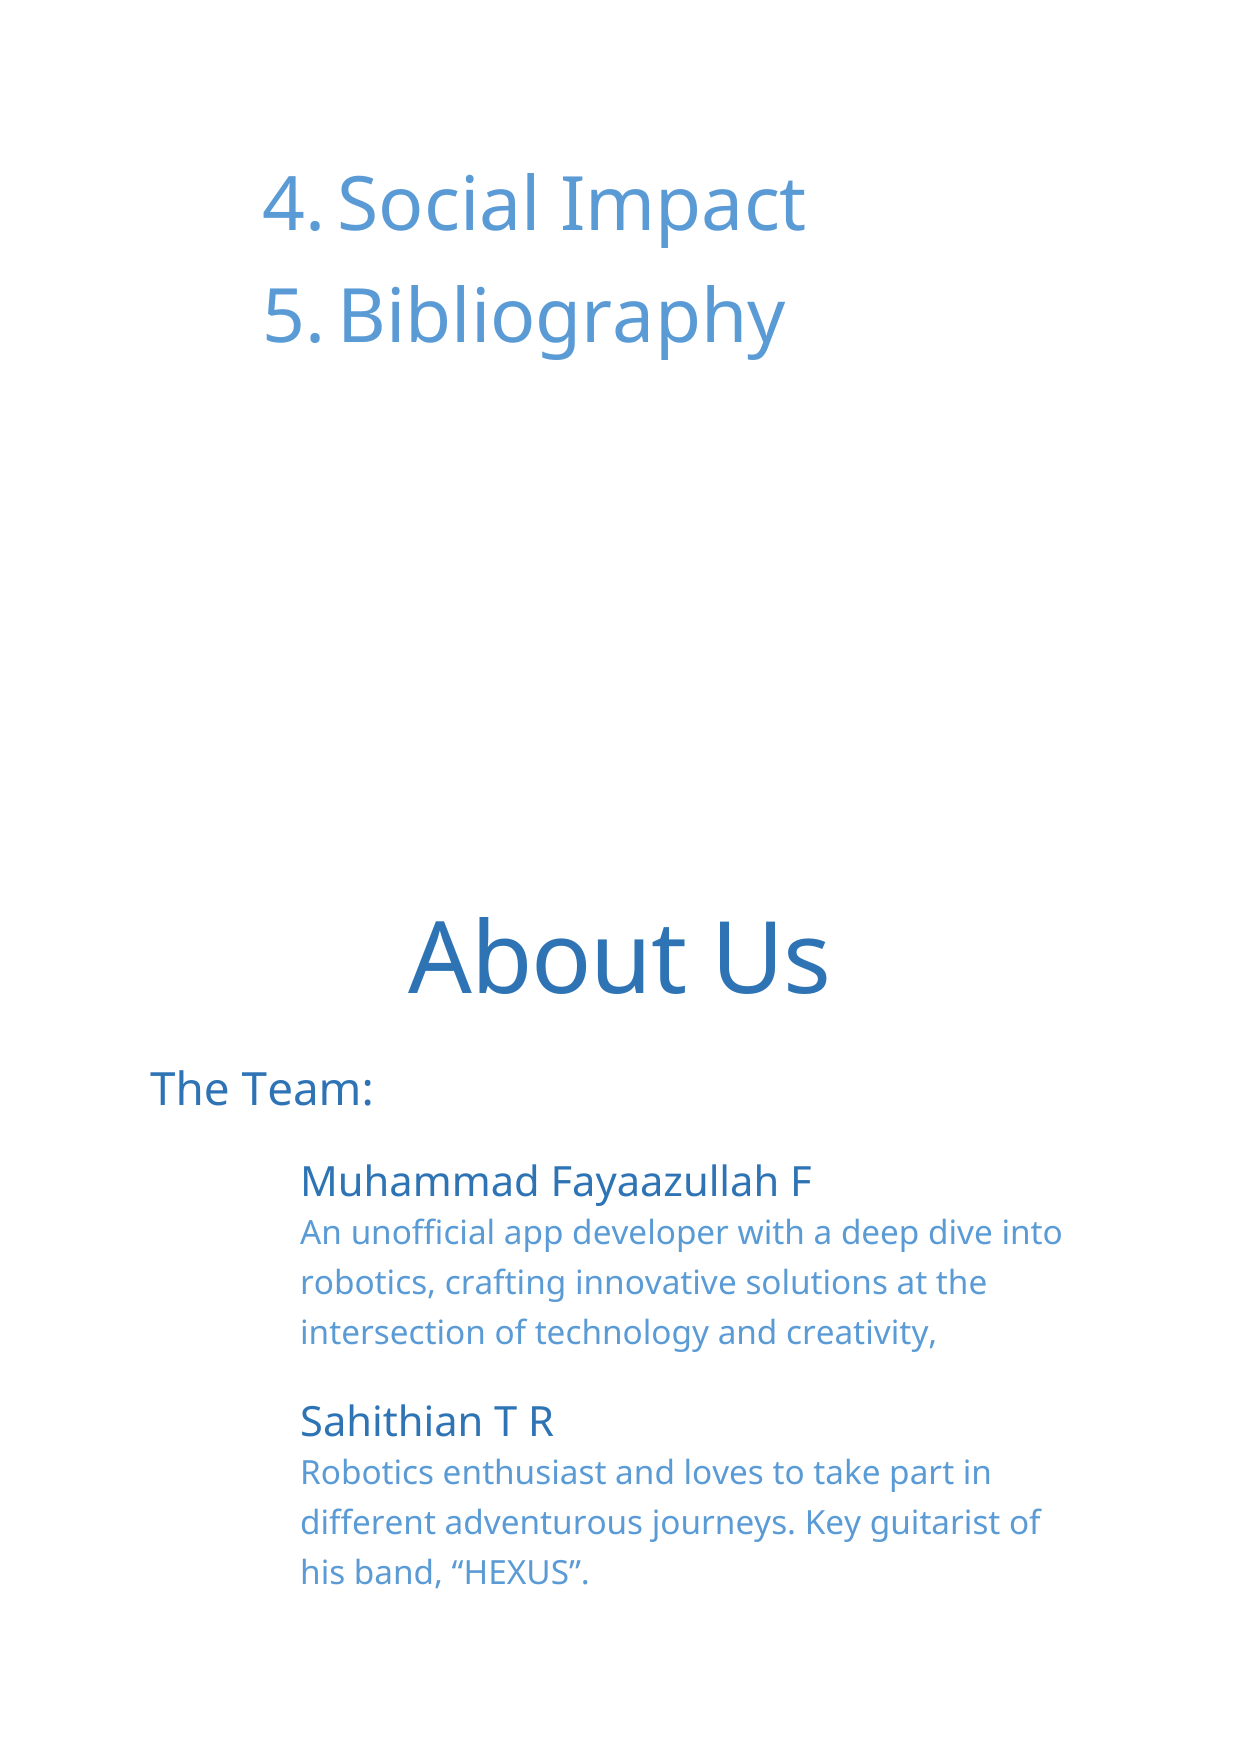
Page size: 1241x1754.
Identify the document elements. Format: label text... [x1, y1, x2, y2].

title About Us [150, 887, 1090, 1023]
text Robotics enthusiast and loves to take part in different adventurous journeys. Key guitarist of his band, “HEXUS”. [300, 1449, 1090, 1594]
subtitle Sahithian T R [150, 1392, 1090, 1449]
subtitle The Team: [150, 1056, 1090, 1119]
subtitle Muhammad Fayaazullah F [150, 1152, 1090, 1209]
text An unofficial app developer with a deep dive into robotics, crafting innovative solutions at the intersection of technology and creativity, [300, 1209, 1090, 1354]
list Social Impact [262, 150, 1090, 252]
list Bibliography [262, 262, 1090, 364]
